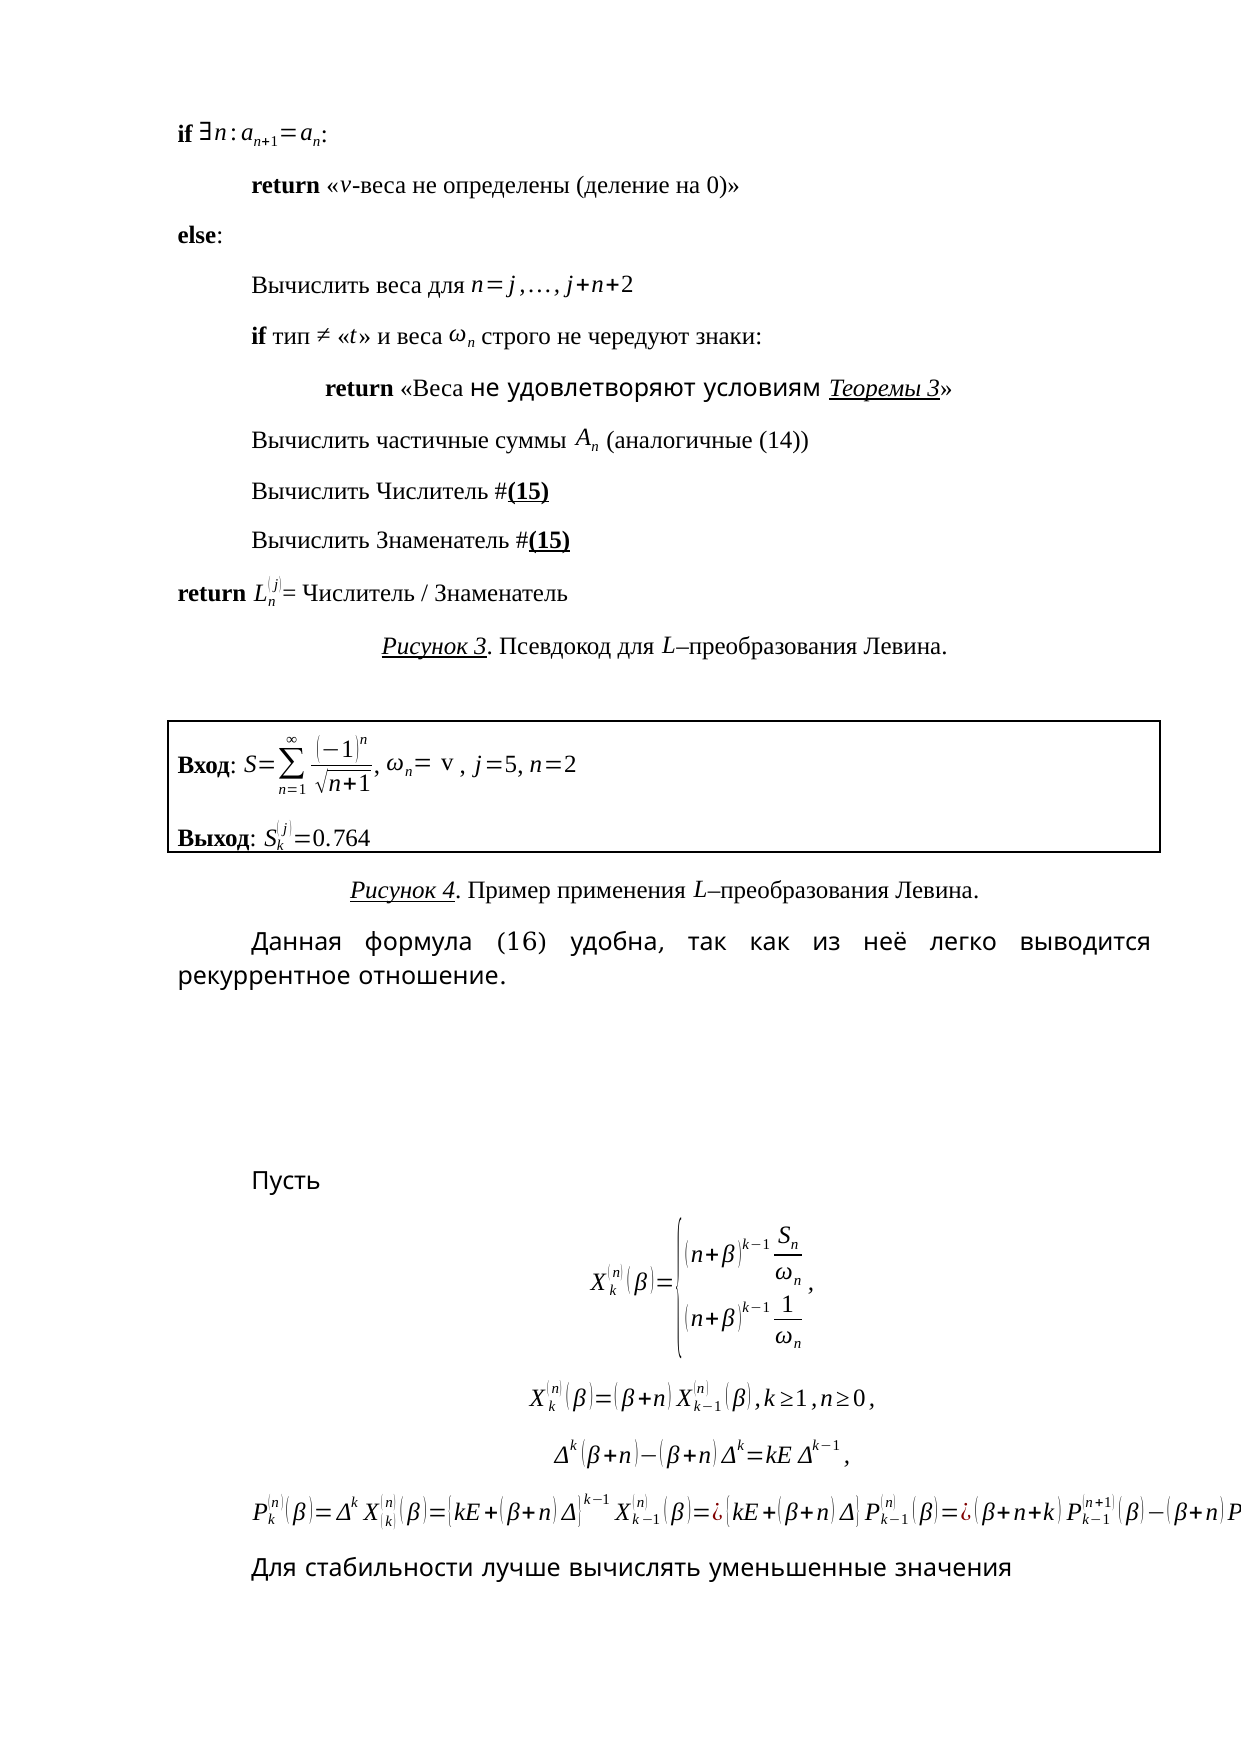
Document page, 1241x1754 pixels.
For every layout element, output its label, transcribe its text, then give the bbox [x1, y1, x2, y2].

text Пусть [177, 1164, 1152, 1194]
text else: [177, 220, 1152, 249]
text Вычислить Числитель #(15) [177, 476, 1152, 504]
text Для стабильности лучше вычислять уменьшенные значения [177, 1552, 1152, 1582]
text Вычислить веса для [177, 270, 1152, 299]
text return «-веса не определены (деление на 0)» [177, 170, 1152, 199]
text Рисунок 3. Псевдокод для –преобразования Левина. [177, 631, 1152, 660]
text return «Веса не удовлетворяют условиям Теоремы 3» [177, 372, 1152, 402]
text if : [177, 118, 1152, 149]
text Вход: , , , [177, 731, 1152, 798]
text return = Числитель / Знаменатель [177, 575, 1152, 610]
text Вычислить Знаменатель #(15) [177, 525, 1152, 554]
text Вычислить частичные суммы (аналогичные (14)) [251, 423, 1152, 455]
text Выход: [177, 819, 1152, 851]
text Рисунок 4. Пример применения –преобразования Левина. [177, 876, 1152, 904]
text if тип «» и веса строго не чередуют знаки: [177, 320, 1152, 351]
text Данная формула (16) удобна, так как из неё легко выводится рекуррентное отношение. [177, 925, 1152, 990]
